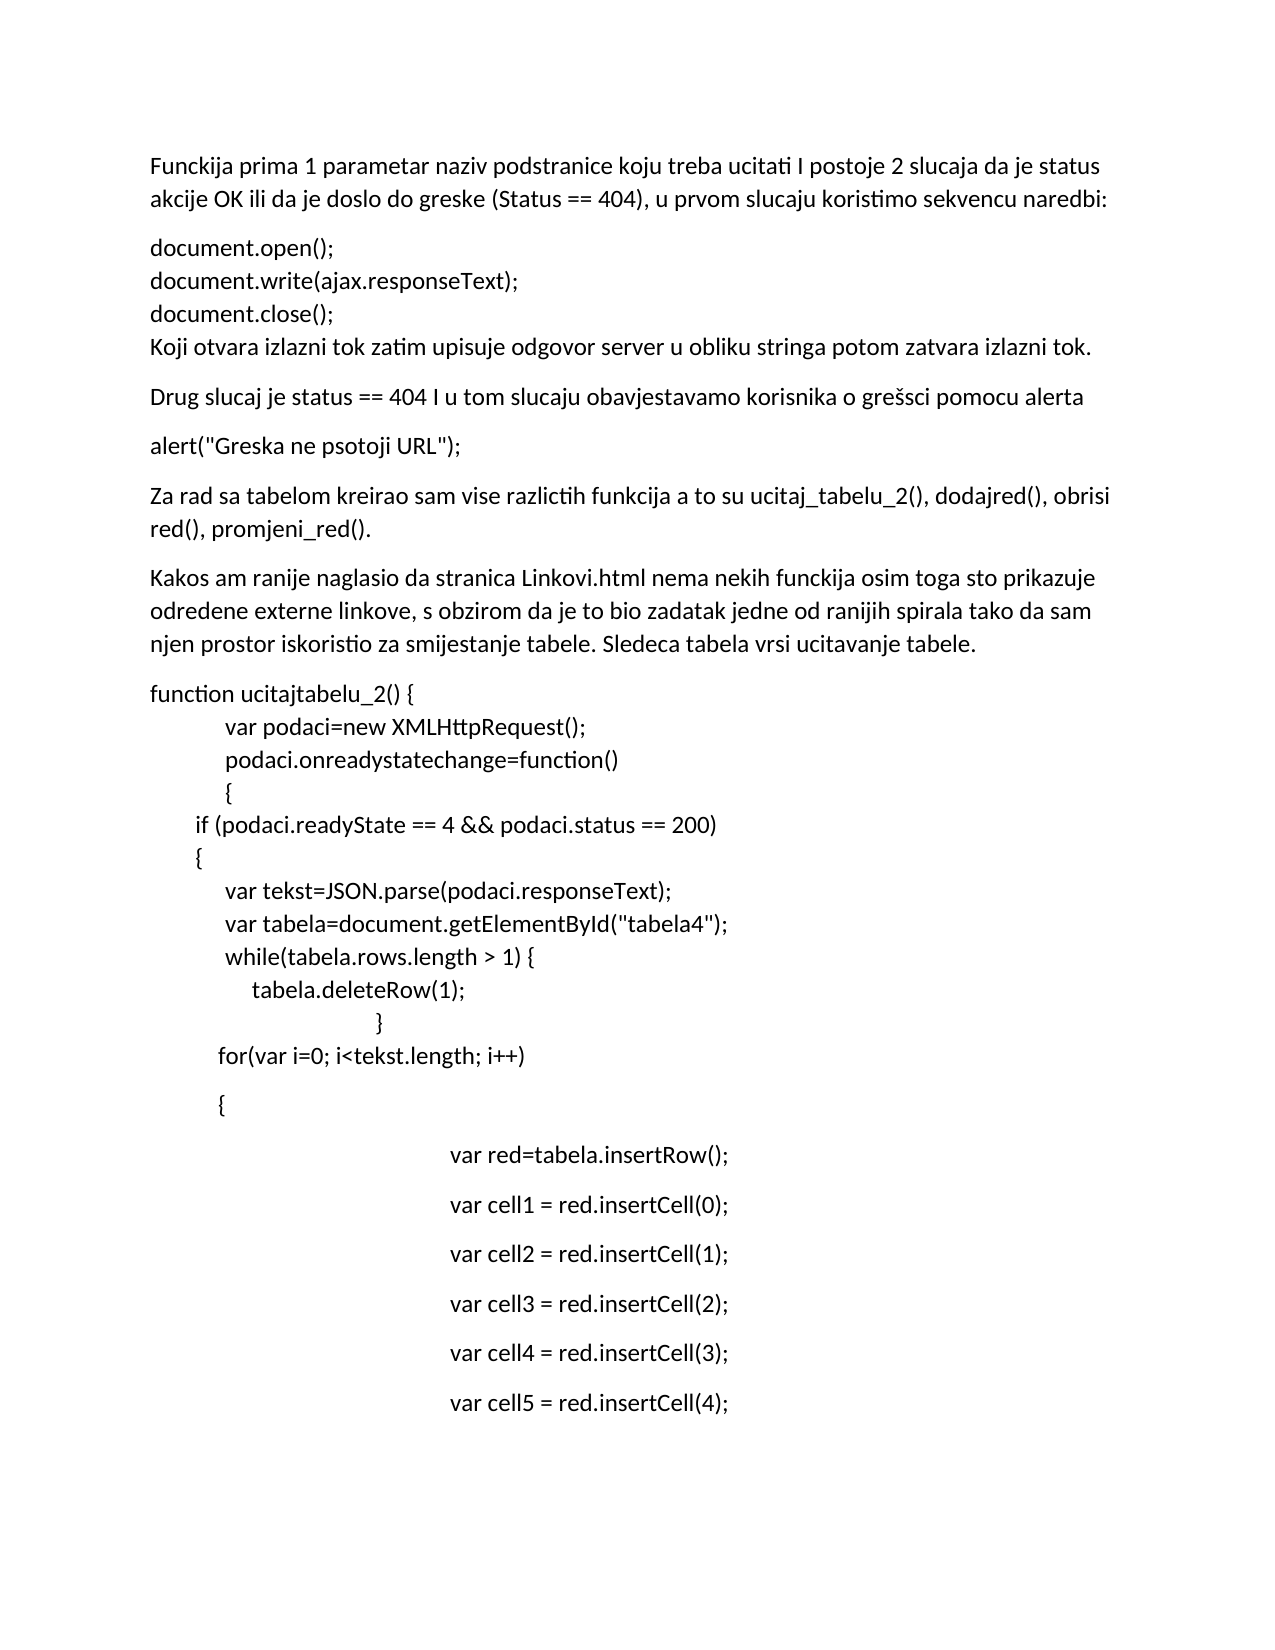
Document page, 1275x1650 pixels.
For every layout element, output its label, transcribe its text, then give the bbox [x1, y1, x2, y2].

text } [150, 1007, 1125, 1038]
text while(tabela.rows.length > 1) { [150, 941, 1125, 972]
text var tabela=document.getElementById("tabela4"); [150, 908, 1125, 939]
text if (podaci.readyState == 4 && podaci.status == 200) [150, 809, 1125, 840]
text var cell1 = red.insertCell(0); [150, 1189, 1125, 1219]
text Drug slucaj je status == 404 I u tom slucaju obavjestavamo korisnika o grešsci pomocu alerta [150, 381, 1125, 411]
text alert("Greska ne psotoji URL"); [150, 430, 1125, 461]
text var cell2 = red.insertCell(1); [150, 1238, 1125, 1269]
text podaci.onreadystatechange=function() [150, 744, 1125, 774]
text var podaci=new XMLHttpRequest(); [150, 711, 1125, 741]
text Za rad sa tabelom kreirao sam vise razlictih funkcija a to su ucitaj_tabelu_2(), dodajred(), obrisi red(), promjeni_red(). [150, 480, 1125, 543]
text var tekst=JSON.parse(podaci.responseText); [150, 875, 1125, 906]
text var cell3 = red.insertCell(2); [150, 1288, 1125, 1318]
text var red=tabela.insertRow(); [150, 1139, 1125, 1170]
text { [150, 842, 1125, 873]
text document.open(); [150, 232, 1125, 263]
text { [150, 1089, 1125, 1120]
text function ucitajtabelu_2() { [150, 678, 1125, 708]
text var cell4 = red.insertCell(3); [150, 1337, 1125, 1368]
text { [150, 777, 1125, 807]
text document.write(ajax.responseText); [150, 265, 1125, 296]
text Koji otvara izlazni tok zatim upisuje odgovor server u obliku stringa potom zatvara izlazni tok. [150, 331, 1125, 362]
text Funckija prima 1 parametar naziv podstranice koju treba ucitati I postoje 2 slucaja da je status akcije OK ili da je doslo do greske (Status == 404), u prvom slucaju koristimo sekvencu naredbi: [150, 150, 1125, 213]
text Kakos am ranije naglasio da stranica Linkovi.html nema nekih funckija osim toga sto prikazuje odredene externe linkove, s obzirom da je to bio zadatak jedne od ranijih spirala tako da sam njen prostor iskoristio za smijestanje tabele. Sledeca tabela vrsi ucitavanje tabele. [150, 562, 1125, 659]
text for(var i=0; i<tekst.length; i++) [150, 1040, 1125, 1071]
text var cell5 = red.insertCell(4); [150, 1387, 1125, 1418]
text tabela.deleteRow(1); [150, 974, 1125, 1005]
text document.close(); [150, 298, 1125, 329]
